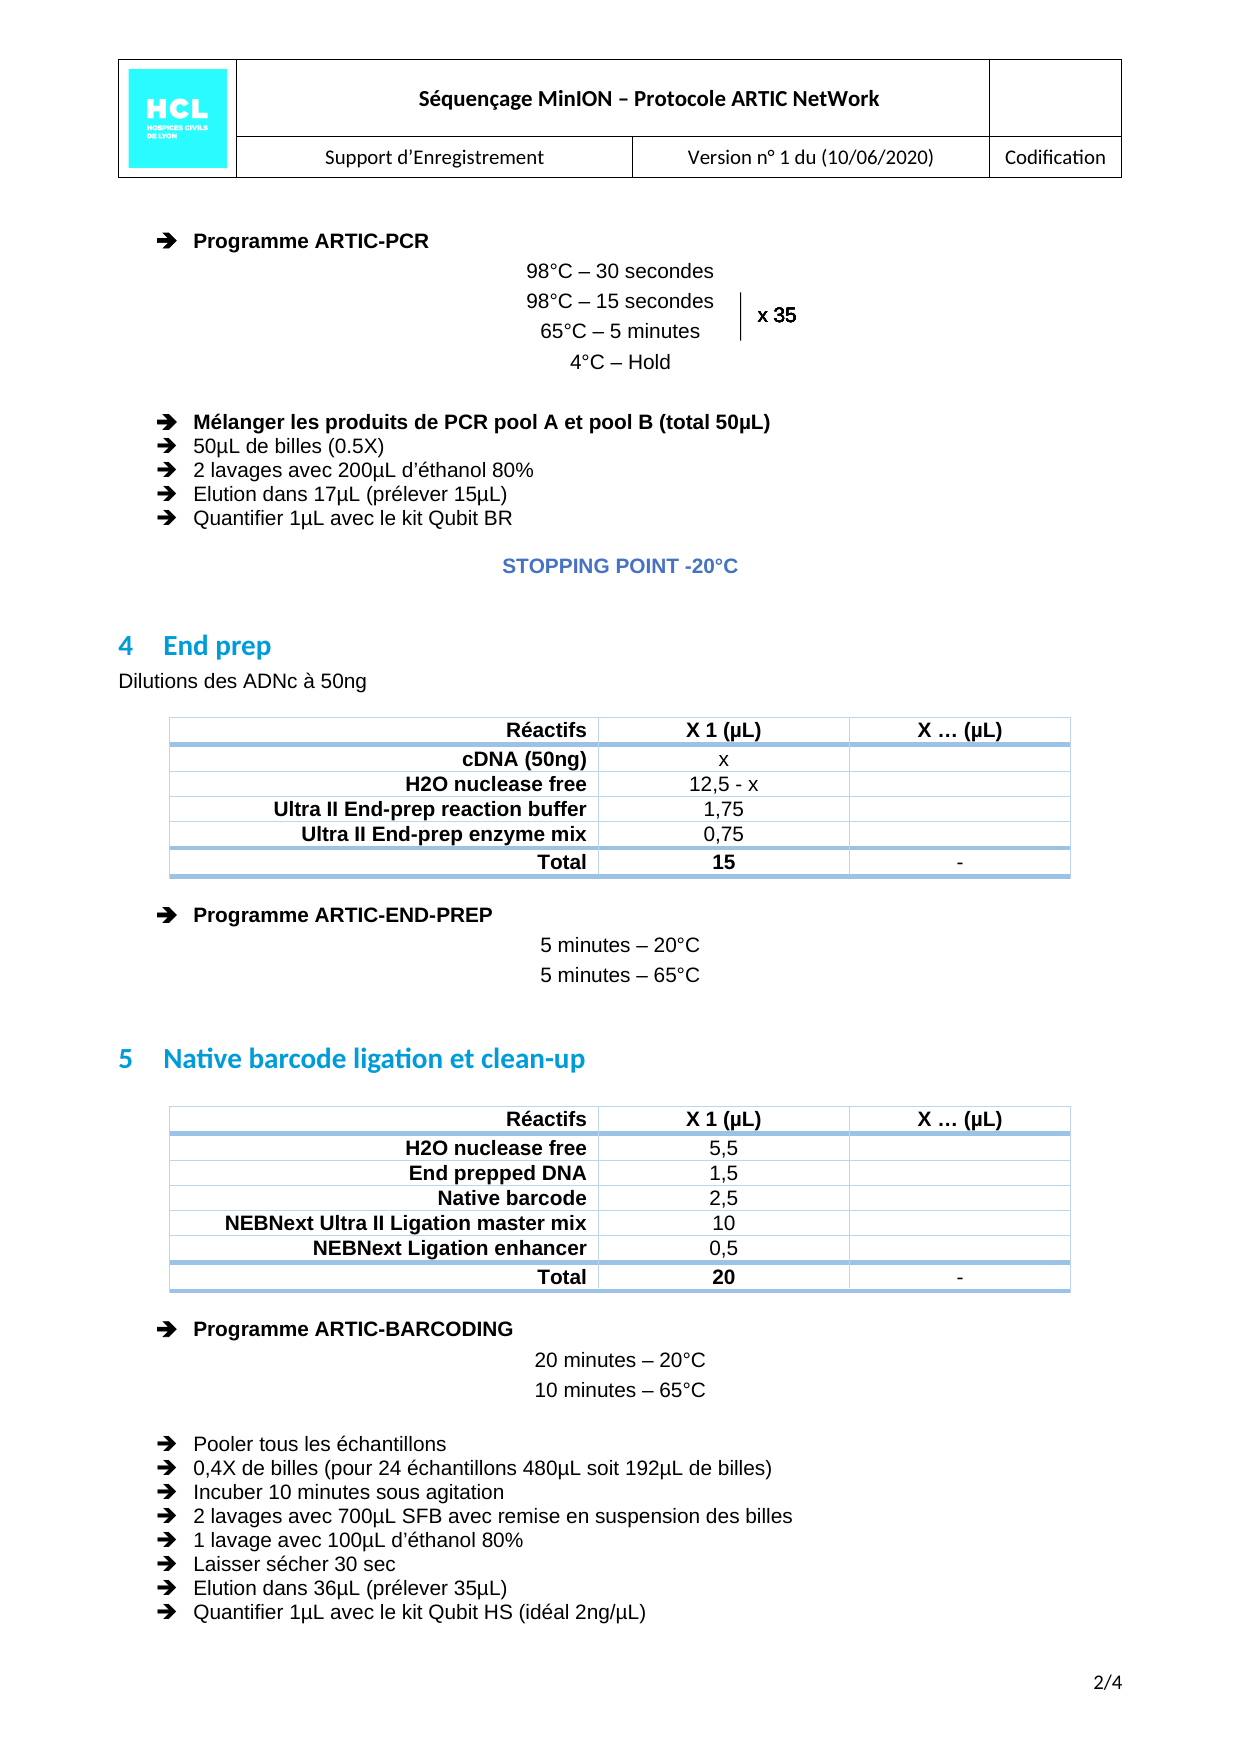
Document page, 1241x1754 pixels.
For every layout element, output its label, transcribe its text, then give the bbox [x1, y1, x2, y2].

text 20 minutes – 20°C [118, 1347, 1122, 1371]
table_cell 12,5 - x [599, 772, 849, 796]
table_header Réactifs [170, 718, 598, 742]
text Dilutions des ADNc à 50ng [118, 669, 1122, 693]
list Quantifier 1µL avec le kit Qubit BR [156, 506, 1122, 530]
table_cell 0,75 [599, 822, 849, 846]
table_cell [850, 1236, 1070, 1260]
table_header X … (µL) [850, 1107, 1070, 1131]
text 98°C – 30 secondes [118, 259, 1122, 283]
table_cell End prepped DNA [170, 1161, 598, 1185]
table_header X … (µL) [850, 718, 1070, 742]
table_cell 1,75 [599, 797, 849, 821]
list 2 lavages avec 200µL d’éthanol 80% [156, 458, 1122, 482]
table_cell [850, 1161, 1070, 1185]
text 65°C – 5 minutes [118, 319, 1122, 343]
list Pooler tous les échantillons [156, 1432, 1122, 1456]
text 5 minutes – 20°C [118, 933, 1122, 957]
table_cell Total [170, 1265, 598, 1288]
table_header X 1 (µL) [599, 1107, 849, 1131]
subtitle End prep [118, 627, 1122, 663]
list 2 lavages avec 700µL SFB avec remise en suspension des billes [156, 1504, 1122, 1528]
list Elution dans 17µL (prélever 15µL) [156, 482, 1122, 506]
table_cell H2O nuclease free [170, 772, 598, 796]
table_cell [850, 747, 1070, 771]
list Mélanger les produits de PCR pool A et pool B (total 50µL) [156, 410, 1122, 434]
table_cell 5,5 [599, 1136, 849, 1160]
table_cell [850, 1136, 1070, 1160]
subtitle Native barcode ligation et clean-up [118, 1040, 1122, 1076]
list Programme ARTIC-BARCODING [156, 1317, 1122, 1341]
text 5 minutes – 65°C [118, 963, 1122, 987]
list Laisser sécher 30 sec [156, 1552, 1122, 1576]
table_cell Native barcode [170, 1186, 598, 1210]
table_cell x [599, 747, 849, 771]
list Quantifier 1µL avec le kit Qubit HS (idéal 2ng/µL) [156, 1600, 1122, 1624]
table_cell cDNA (50ng) [170, 747, 598, 771]
table_cell - [850, 1265, 1070, 1288]
table_cell [850, 1186, 1070, 1210]
list Programme ARTIC-END-PREP [156, 903, 1122, 927]
picture [128, 69, 227, 168]
table_cell 1,5 [599, 1161, 849, 1185]
list Incuber 10 minutes sous agitation [156, 1480, 1122, 1504]
table_cell - [850, 850, 1070, 874]
text 10 minutes – 65°C [118, 1378, 1122, 1402]
table_cell 0,5 [599, 1236, 849, 1260]
list Programme ARTIC-PCR [156, 228, 1122, 253]
table_cell [850, 822, 1070, 846]
table_cell [850, 772, 1070, 796]
table_cell 10 [599, 1211, 849, 1235]
list 1 lavage avec 100µL d’éthanol 80% [156, 1528, 1122, 1552]
table_header X 1 (µL) [599, 718, 849, 742]
text 98°C – 15 secondes [118, 289, 1122, 313]
table_cell NEBNext Ultra II Ligation master mix [170, 1211, 598, 1235]
table_cell H2O nuclease free [170, 1136, 598, 1160]
table_cell Ultra II End-prep enzyme mix [170, 822, 598, 846]
table_cell [850, 1211, 1070, 1235]
list 50µL de billes (0.5X) [156, 434, 1122, 458]
table_header Réactifs [170, 1107, 598, 1131]
table_cell Total [170, 850, 598, 874]
table_cell Ultra II End-prep reaction buffer [170, 797, 598, 821]
list 0,4X de billes (pour 24 échantillons 480µL soit 192µL de billes) [156, 1456, 1122, 1480]
list Elution dans 36µL (prélever 35µL) [156, 1576, 1122, 1600]
table_cell [850, 797, 1070, 821]
table_cell NEBNext Ligation enhancer [170, 1236, 598, 1260]
table_cell 15 [599, 850, 849, 874]
text STOPPING POINT -20°C [118, 554, 1122, 578]
table_cell 2,5 [599, 1186, 849, 1210]
table_cell 20 [599, 1265, 849, 1288]
text 4°C – Hold [118, 349, 1122, 373]
